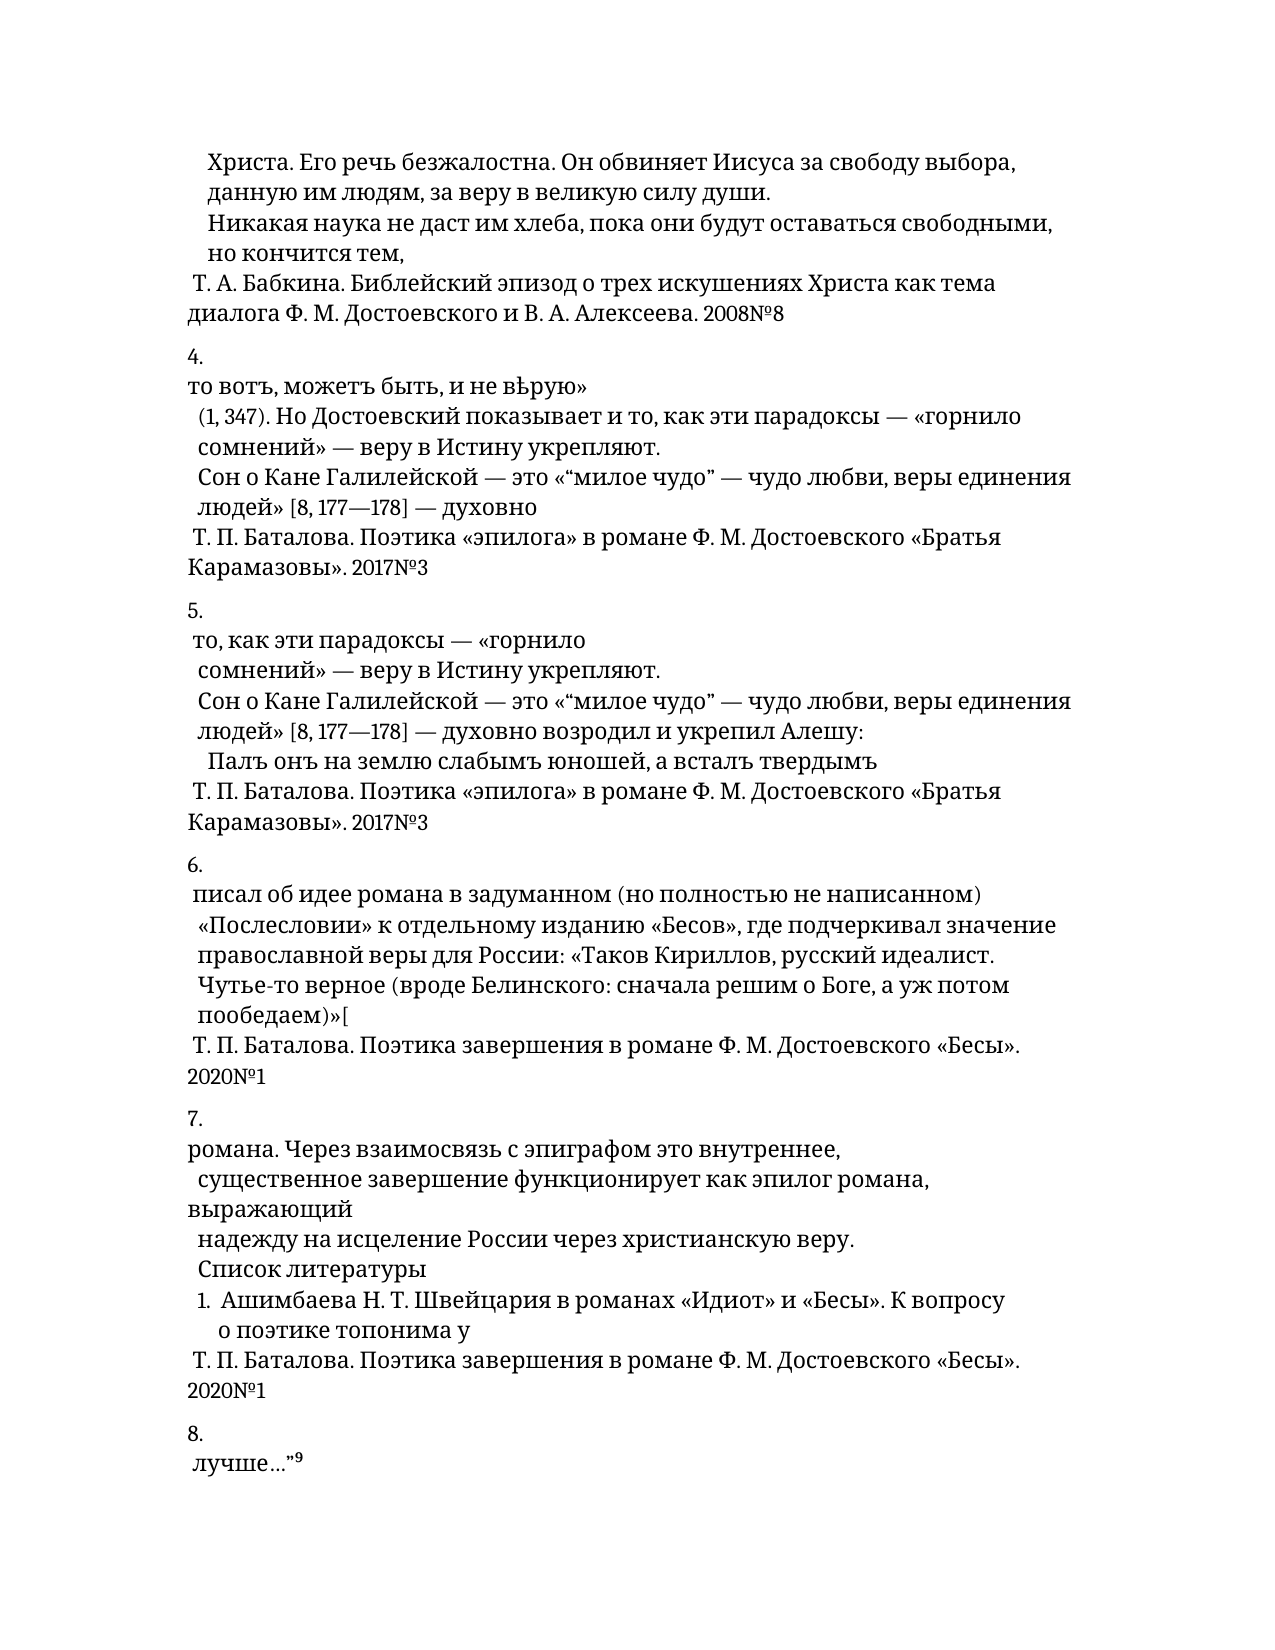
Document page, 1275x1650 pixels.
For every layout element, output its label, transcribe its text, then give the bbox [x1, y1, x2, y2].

text 7. романа. Через взаимосвязь с эпиграфом это внутреннее, существенное завершение функционирует как эпилог романа, выражающий надежду на исцеление России через христианскую веру. Список литературы 1. Ашимбаева Н. Т. Швейцария в романах «Идиот» и «Бесы». К вопросу о поэтике топонима у Т. П. Баталова. Поэтика завершения в романе Ф. М. Достоевского «Бесы». 2020№1 [187, 1106, 1087, 1404]
text 4. то вотъ, можетъ быть, и не вѣрую» (1, 347). Но Достоевский показывает и то, как эти парадоксы — «горнило сомнений» — веру в Истину укрепляют. Сон о Кане Галилейской — это «“милое чудо” — чудо любви, веры единения людей» [8, 177—178] — духовно Т. П. Баталова. Поэтика «эпилога» в романе Ф. М. Достоевского «Братья Карамазовы». 2017№3 [187, 344, 1087, 582]
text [187, 1421, 1087, 1477]
text 5. то, как эти парадоксы — «горнило сомнений» — веру в Истину укрепляют. Сон о Кане Галилейской — это «“милое чудо” — чудо любви, веры единения людей» [8, 177—178] — духовно возродил и укрепил Алешу: Палъ онъ на землю слабымъ юношей, а всталъ твердымъ Т. П. Баталова. Поэтика «эпилога» в романе Ф. М. Достоевского «Братья Карамазовы». 2017№3 [187, 598, 1087, 836]
text 6. писал об идее романа в задуманном (но полностью не написанном) «Послесловии» к отдельному изданию «Бесов», где подчеркивал значение православной веры для России: «Таков Кириллов, русский идеалист. Чутье-то верное (вроде Белинского: сначала решим о Боге, а уж потом пообедаем)»[ Т. П. Баталова. Поэтика завершения в романе Ф. М. Достоевского «Бесы». 2020№1 [187, 852, 1087, 1090]
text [187, 150, 1087, 327]
